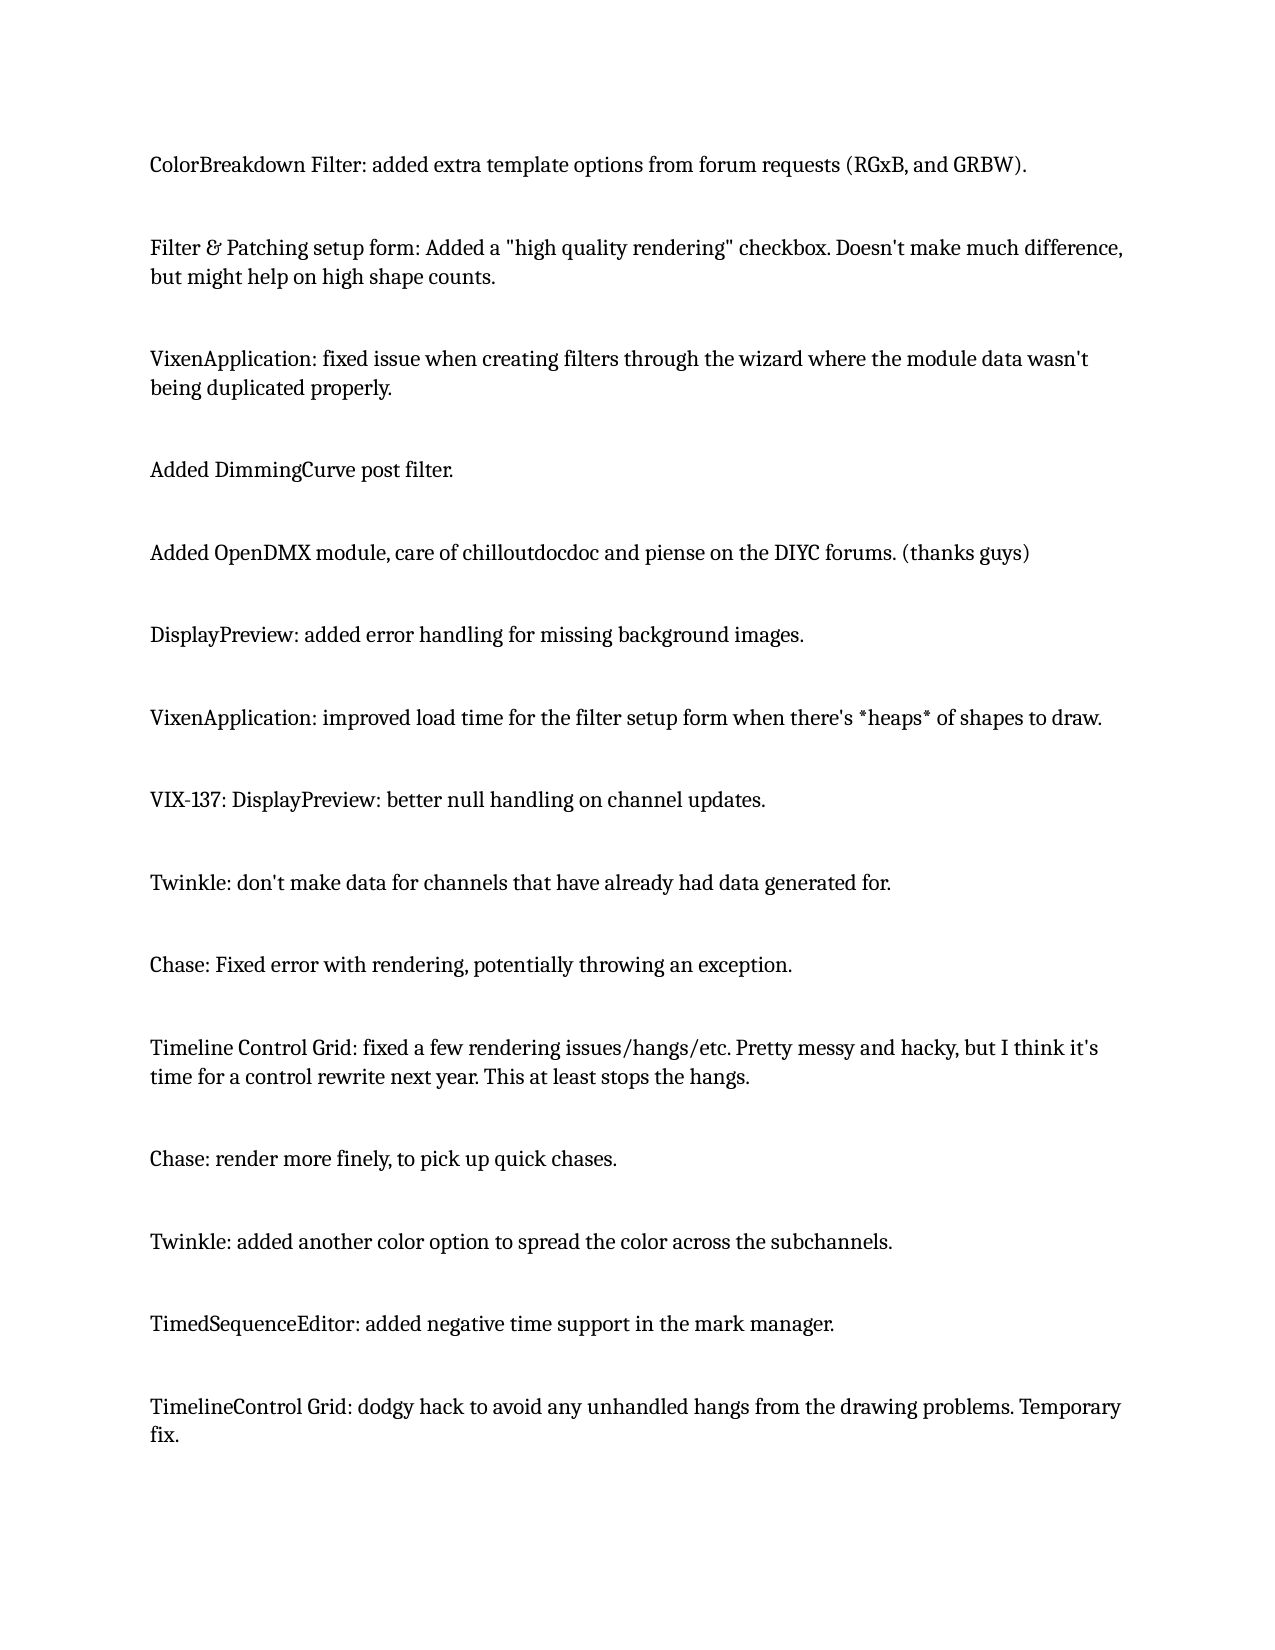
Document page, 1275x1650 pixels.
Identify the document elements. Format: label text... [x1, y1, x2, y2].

text Twinkle: don't make data for channels that have already had data generated for. [150, 867, 1125, 896]
text TimedSequenceEditor: added negative time support in the mark manager. [150, 1309, 1125, 1337]
text VIX-137: DisplayPreview: better null handling on channel updates. [150, 785, 1125, 814]
text Twinkle: added another color option to spread the color across the subchannels. [150, 1226, 1125, 1255]
text DisplayPreview: added error handling for missing background images. [150, 620, 1125, 649]
text Chase: render more finely, to pick up quick chases. [150, 1144, 1125, 1172]
text VixenApplication: improved load time for the filter setup form when there's *heaps* of shapes to draw. [150, 702, 1125, 731]
text TimelineControl Grid: dodgy hack to avoid any unhandled hangs from the drawing problems. Temporary fix. [150, 1391, 1125, 1449]
text Chase: Fixed error with rendering, potentially throwing an exception. [150, 950, 1125, 979]
text Added OpenDMX module, care of chilloutdocdoc and piense on the DIYC forums. (thanks guys) [150, 537, 1125, 566]
text Added DimmingCurve post filter. [150, 455, 1125, 484]
text Timeline Control Grid: fixed a few rendering issues/hangs/etc. Pretty messy and hacky, but I think it's time for a control rewrite next year. This at least stops the hangs. [150, 1032, 1125, 1090]
text Filter & Patching setup form: Added a "high quality rendering" checkbox. Doesn't make much difference, but might help on high shape counts. [150, 232, 1125, 290]
text ColorBreakdown Filter: added extra template options from forum requests (RGxB, and GRBW). [150, 150, 1125, 179]
text VixenApplication: fixed issue when creating filters through the wizard where the module data wasn't being duplicated properly. [150, 344, 1125, 401]
